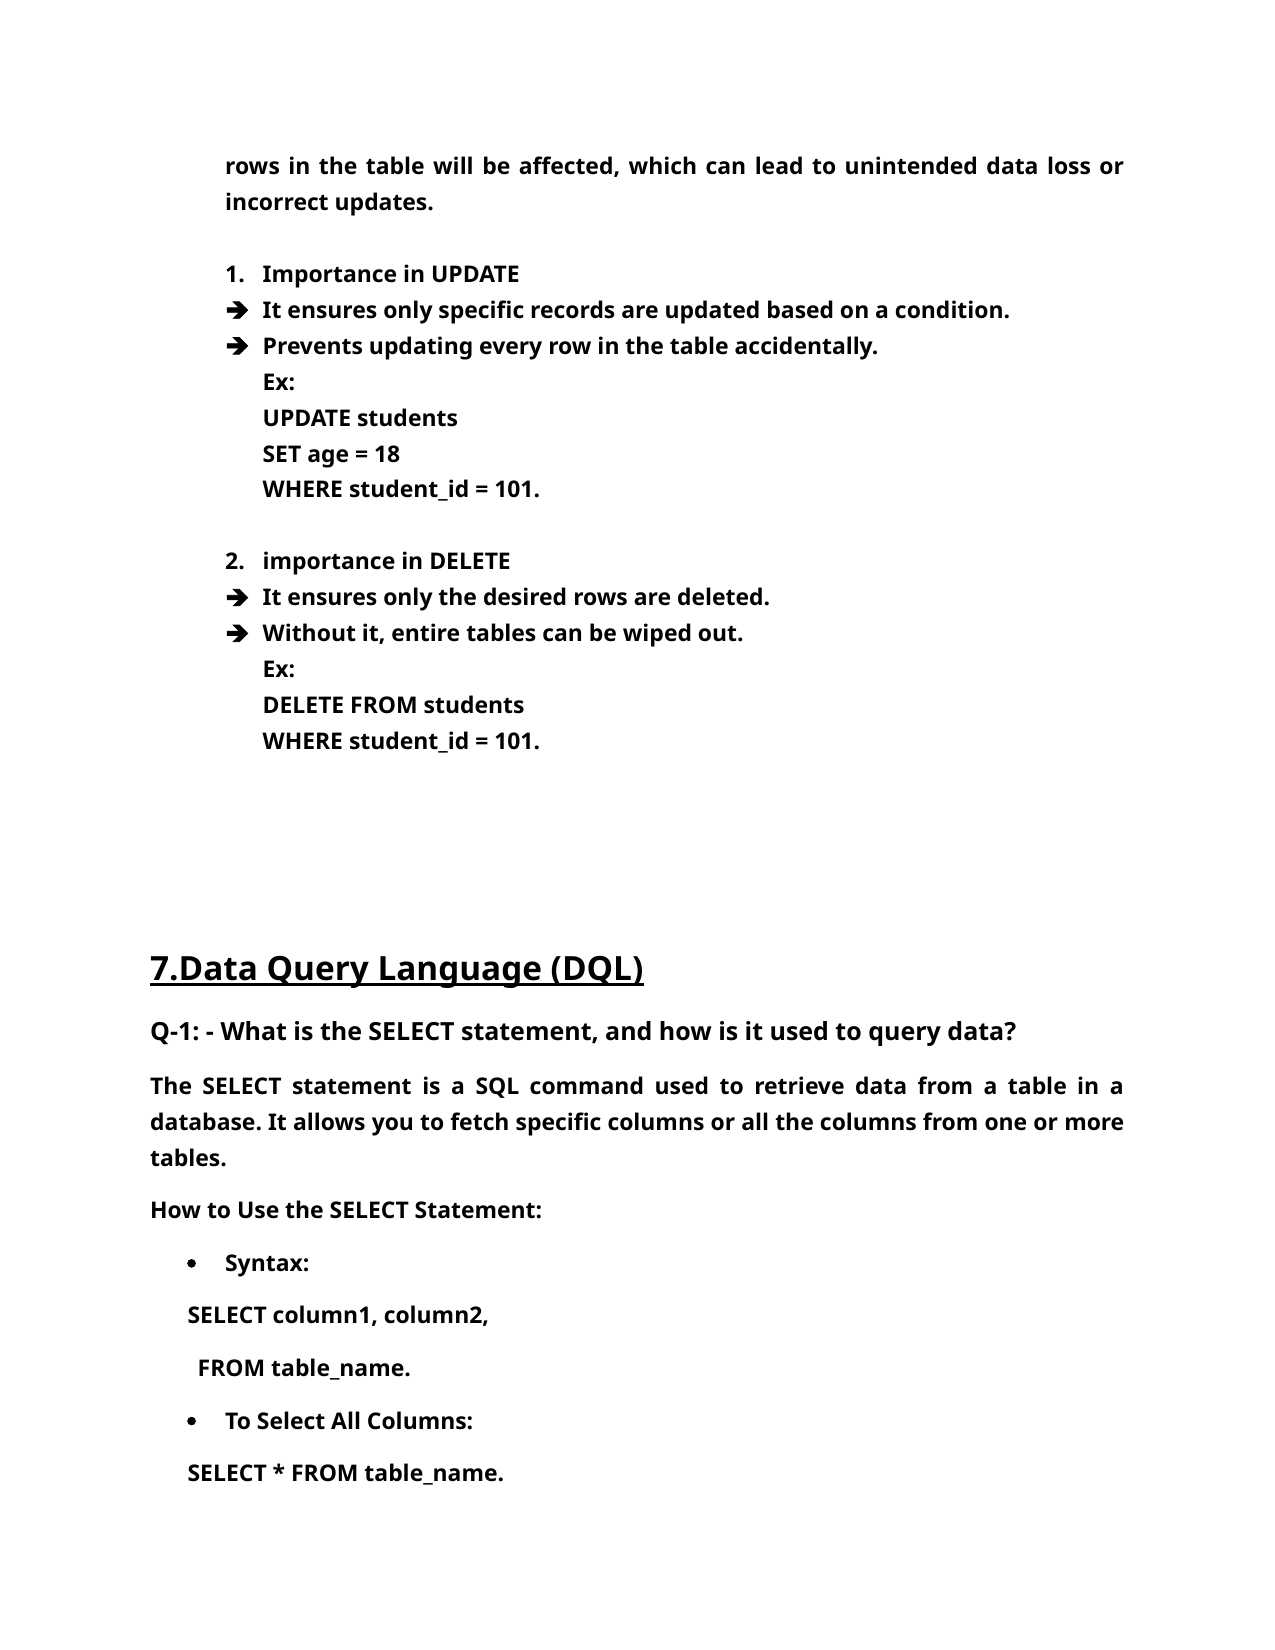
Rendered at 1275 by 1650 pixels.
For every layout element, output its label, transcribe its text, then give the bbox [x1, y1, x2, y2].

list Syntax: [187, 1247, 1125, 1278]
text SELECT * FROM table_name. [150, 1457, 1125, 1488]
list It ensures only specific records are updated based on a condition. [225, 294, 1125, 325]
text Q-1: - What is the SELECT statement, and how is it used to query data? [150, 1014, 1125, 1048]
list UPDATE students [262, 402, 1125, 433]
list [187, 150, 1125, 217]
list Importance in UPDATE [225, 258, 1125, 289]
text The SELECT statement is a SQL command used to retrieve data from a table in a database. It allows you to fetch specific columns or all the columns from one or more tables. [150, 1070, 1125, 1173]
text How to Use the SELECT Statement: [150, 1194, 1125, 1226]
text 7.Data Query Language (DQL) [150, 945, 1125, 991]
list importance in DELETE [225, 545, 1125, 577]
list SET age = 18 [262, 437, 1125, 469]
list DELETE FROM students [262, 689, 1125, 720]
list WHERE student_id = 101. [262, 473, 1125, 505]
text FROM table_name. [150, 1352, 1125, 1383]
list WHERE student_id = 101. [262, 725, 1125, 756]
list Without it, entire tables can be wiped out. [225, 617, 1125, 648]
text SELECT column1, column2, [150, 1299, 1125, 1331]
list Prevents updating every row in the table accidentally. [225, 330, 1125, 361]
list It ensures only the desired rows are deleted. [225, 581, 1125, 612]
list Ex: [262, 366, 1125, 397]
list Ex: [262, 653, 1125, 684]
list To Select All Columns: [187, 1405, 1125, 1436]
